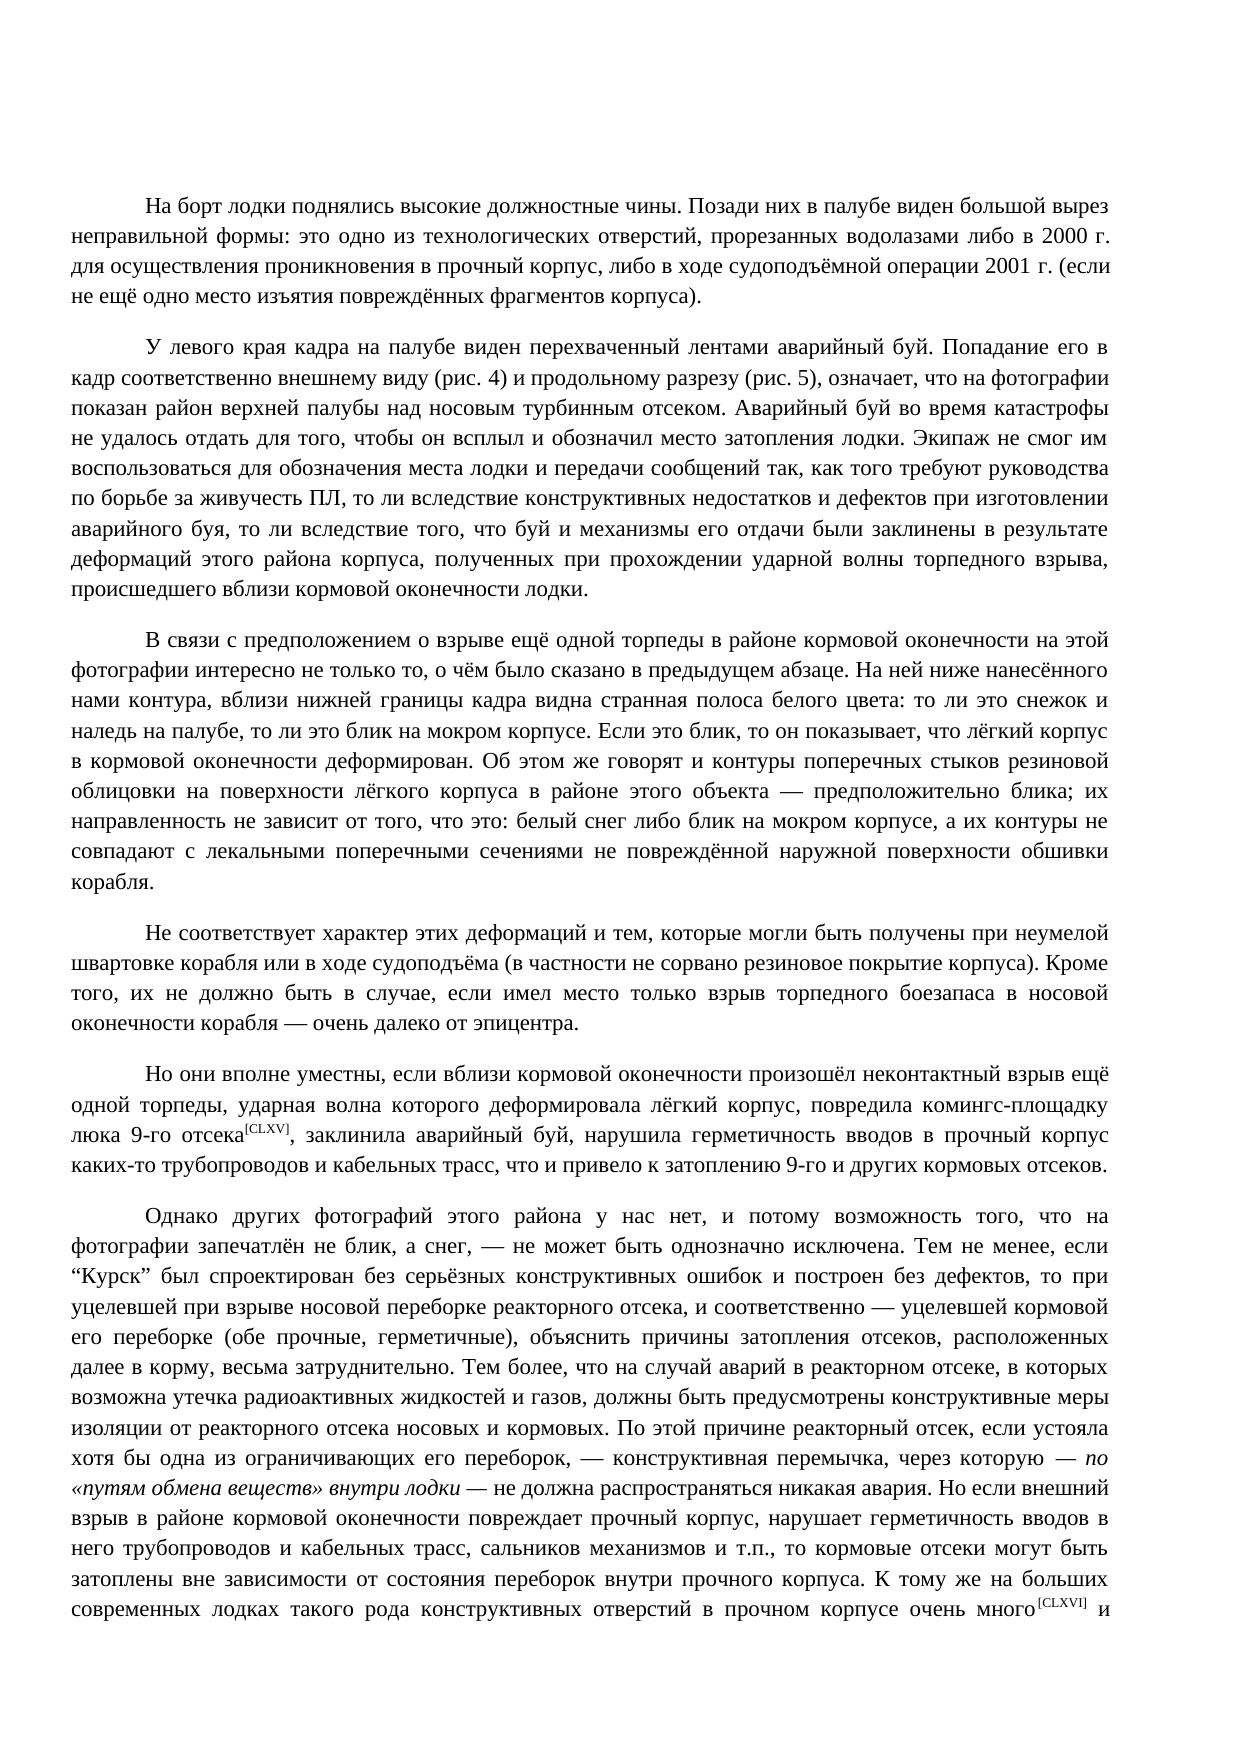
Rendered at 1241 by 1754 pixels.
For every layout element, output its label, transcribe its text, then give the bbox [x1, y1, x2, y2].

text У левого края кадра на палубе виден перехваченный лентами аварийный буй. Попадание его в кадр соответственно внешнему виду (рис. 4) и продольному разрезу (рис. 5), означает, что на фотографии показан район верхней палубы над носовым турбинным отсеком. Аварийный буй во время катастрофы не удалось отдать для того, чтобы он всплыл и обозначил место затопления лодки. Экипаж не смог им воспользоваться для обозначения места лодки и передачи сообщений так, как того требуют руководства по борьбе за живучесть ПЛ, то ли вследствие конструктивных недостатков и дефектов при изготовлении аварийного буя, то ли вследствие того, что буй и механизмы его отдачи были заклинены в результате деформаций этого района корпуса, полученных при прохождении ударной волны торпедного взрыва, происшедшего вблизи кормовой оконечности лодки. [71, 333, 1110, 601]
text В связи с предположением о взрыве ещё одной торпеды в районе кормовой оконечности на этой фотографии интересно не только то, о чём было сказано в предыдущем абзаце. На ней ниже нанесённого нами контура, вблизи нижней границы кадра видна странная полоса белого цвета: то ли это снежок и наледь на палубе, то ли это блик на мокром корпусе. Если это блик, то он показывает, что лёгкий корпус в кормовой оконечности деформирован. Об этом же говорят и контуры поперечных стыков резиновой облицовки на поверхности лёгкого корпуса в районе этого объекта — предположительно блика; их направленность не зависит от того, что это: белый снег либо блик на мокром корпусе, а их контуры не совпадают с лекальными поперечными сечениями не повреждённой наружной поверхности обшивки корабля. [71, 626, 1110, 894]
text Но они вполне уместны, если вблизи кормовой оконечности произошёл неконтактный взрыв ещё одной торпеды, ударная волна которого деформировала лёгкий корпус, повредила комингс-площадку люка 9-го отсека[CLXV], заклинила аварийный буй, нарушила герметичность вводов в прочный корпус каких-то трубопроводов и кабельных трасс, что и привело к затоплению 9-го и других кормовых отсеков. [71, 1060, 1110, 1177]
text На борт лодки поднялись высокие должностные чины. Позади них в палубе виден большой вырез неправильной формы: это одно из технологических отверстий, прорезанных водолазами либо в 2000 г. для осуществления проникновения в прочный корпус, либо в ходе судоподъёмной операции 2001 г. (если не ещё одно место изъятия повреждённых фрагментов корпуса). [71, 192, 1110, 309]
text Не соответствует характер этих деформаций и тем, которые могли быть получены при неумелой швартовке корабля или в ходе судоподъёма (в частности не сорвано резиновое покрытие корпуса). Кроме того, их не должно быть в случае, если имел место только взрыв торпедного боезапаса в носовой оконечности корабля — очень далеко от эпицентра. [71, 919, 1110, 1036]
